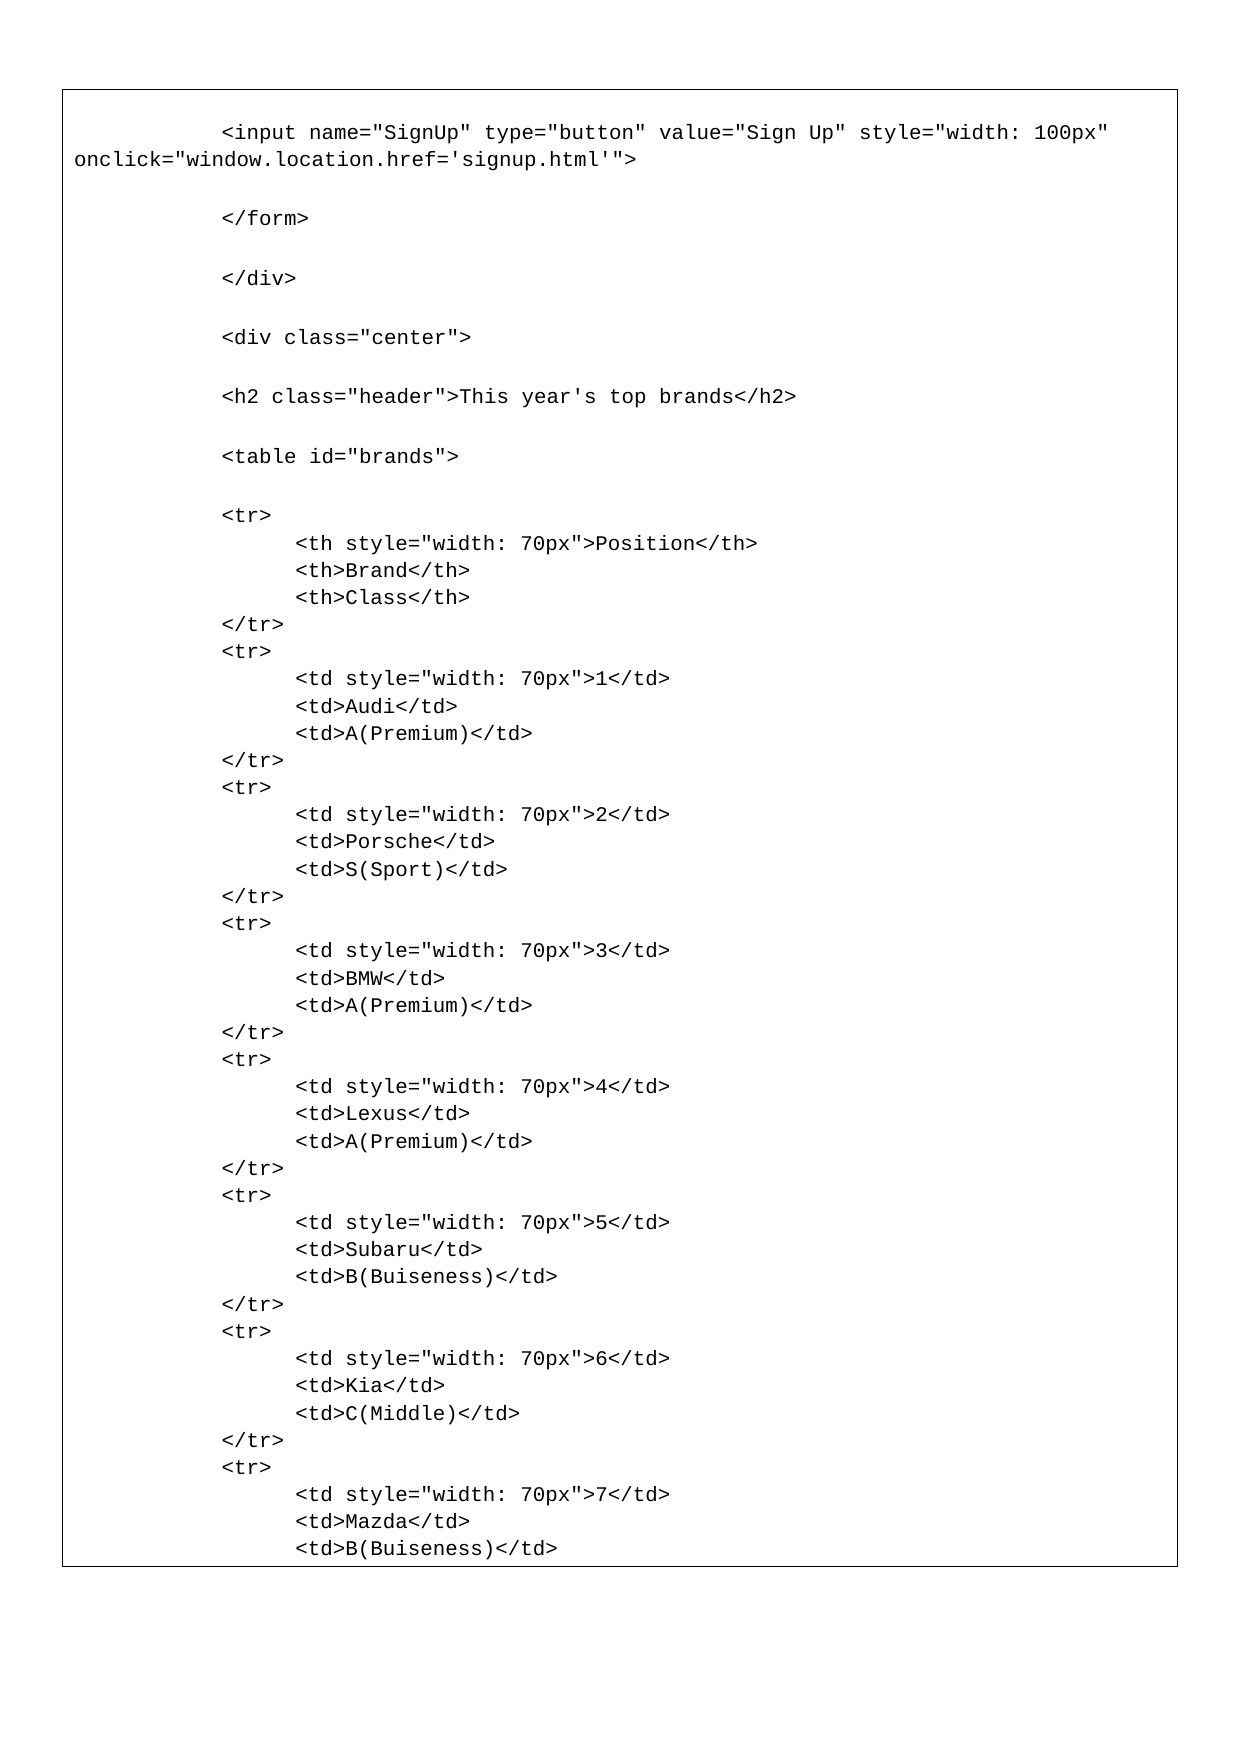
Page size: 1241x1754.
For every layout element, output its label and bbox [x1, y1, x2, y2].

table_cell [63, 90, 1177, 1566]
